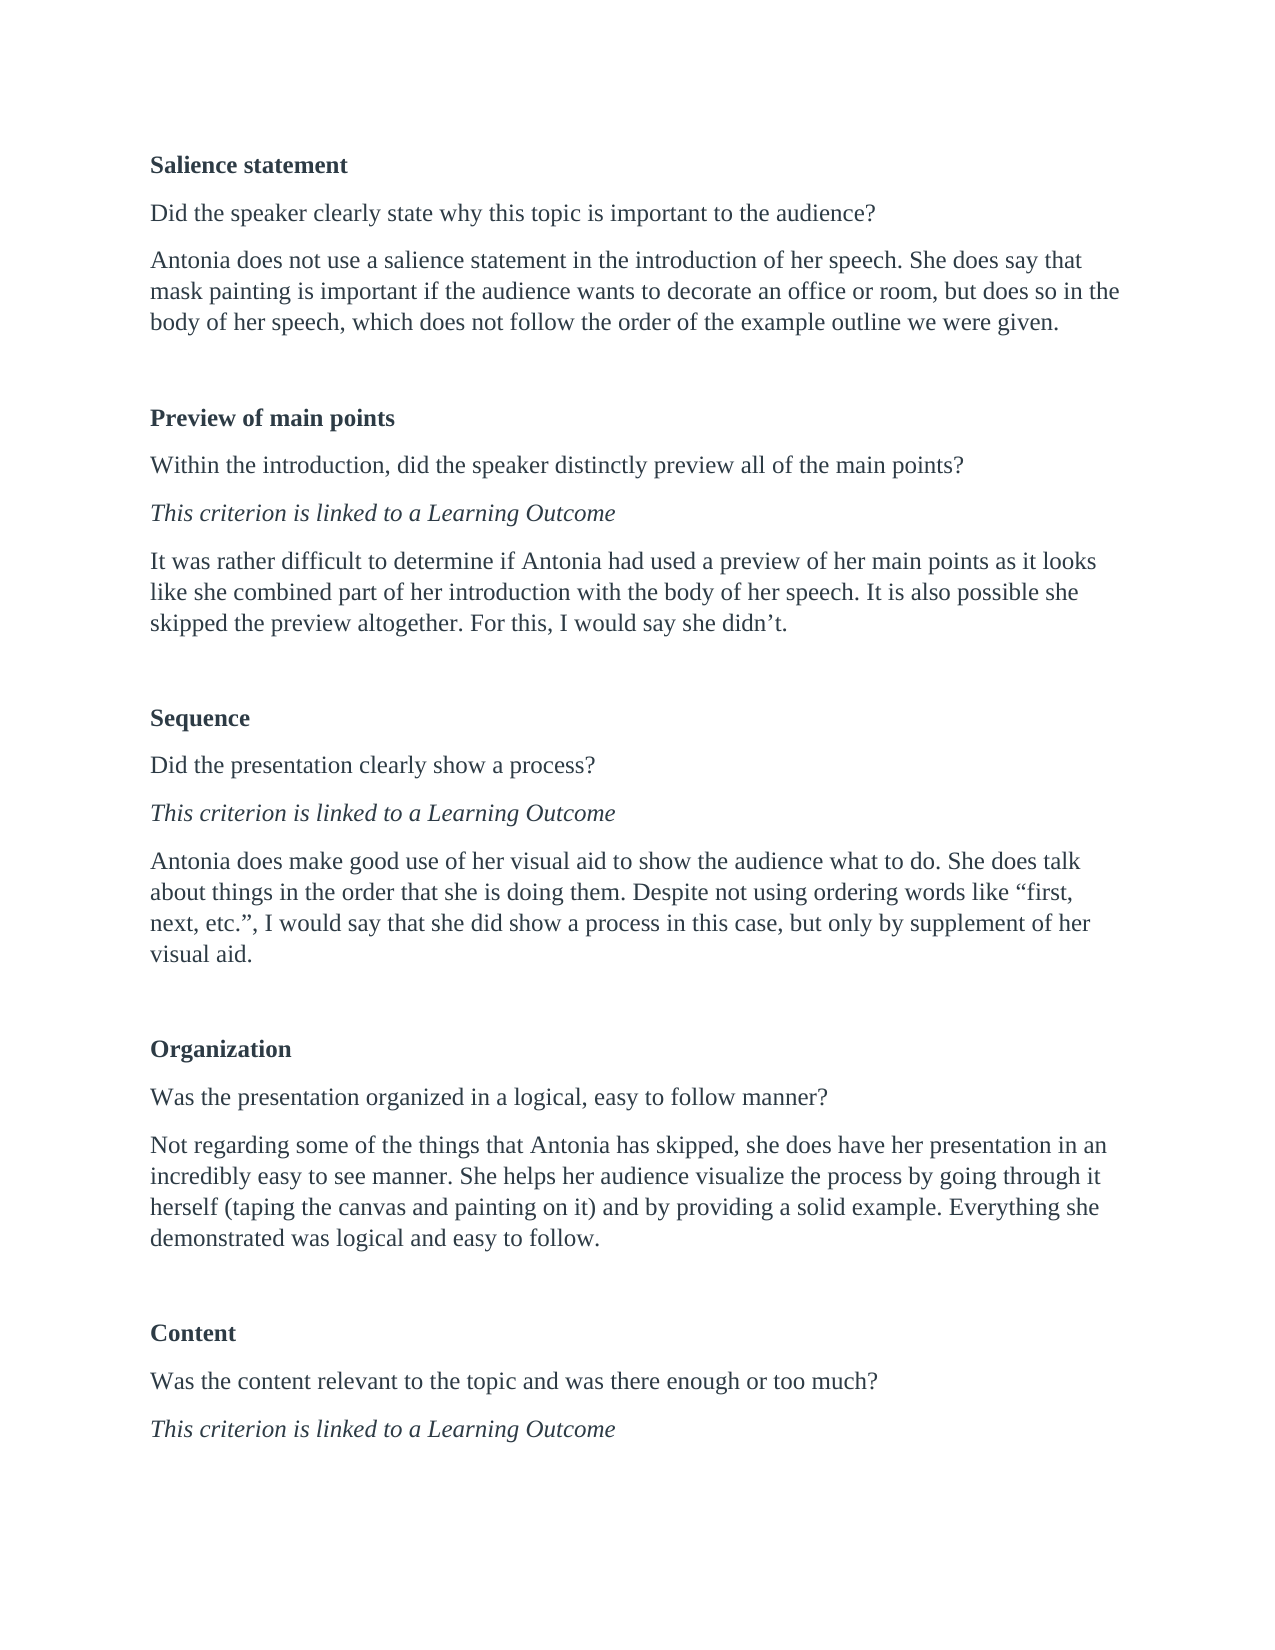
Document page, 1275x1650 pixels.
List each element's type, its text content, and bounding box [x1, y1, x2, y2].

text Preview of main points [150, 403, 1125, 432]
text Organization [150, 1034, 1125, 1063]
text It was rather difficult to determine if Antonia had used a preview of her main points as it looks like she combined part of her introduction with the body of her speech. It is also possible she skipped the preview altogether. For this, I would say she didn’t. [150, 546, 1125, 637]
text Was the content relevant to the topic and was there enough or too much? [150, 1366, 1125, 1395]
text Antonia does not use a salience statement in the introduction of her speech. She does say that mask painting is important if the audience wants to decorate an office or room, but does so in the body of her speech, which does not follow the order of the example outline we were given. [150, 245, 1125, 336]
text Within the introduction, did the speaker distinctly preview all of the main points? [150, 451, 1125, 479]
text Antonia does make good use of her visual aid to show the audience what to do. She does talk about things in the order that she is doing them. Despite not using ordering words like “first, next, etc.”, I would say that she did show a process in this case, but only by supplement of her visual aid. [150, 846, 1125, 968]
text Sequence [150, 703, 1125, 731]
text Not regarding some of the things that Antonia has skipped, she does have her presentation in an incredibly easy to see manner. She helps her audience visualize the process by going through it herself (taping the canvas and painting on it) and by providing a solid example. Everything she demonstrated was logical and easy to follow. [150, 1130, 1125, 1252]
text Content [150, 1318, 1125, 1347]
text This criterion is linked to a Learning Outcome [150, 798, 1125, 827]
text Did the speaker clearly state why this topic is important to the audience? [150, 198, 1125, 226]
text Did the presentation clearly show a process? [150, 750, 1125, 779]
text This criterion is linked to a Learning Outcome [150, 1414, 1125, 1442]
text Was the presentation organized in a logical, easy to follow manner? [150, 1082, 1125, 1111]
text Salience statement [150, 150, 1125, 179]
text This criterion is linked to a Learning Outcome [150, 498, 1125, 527]
